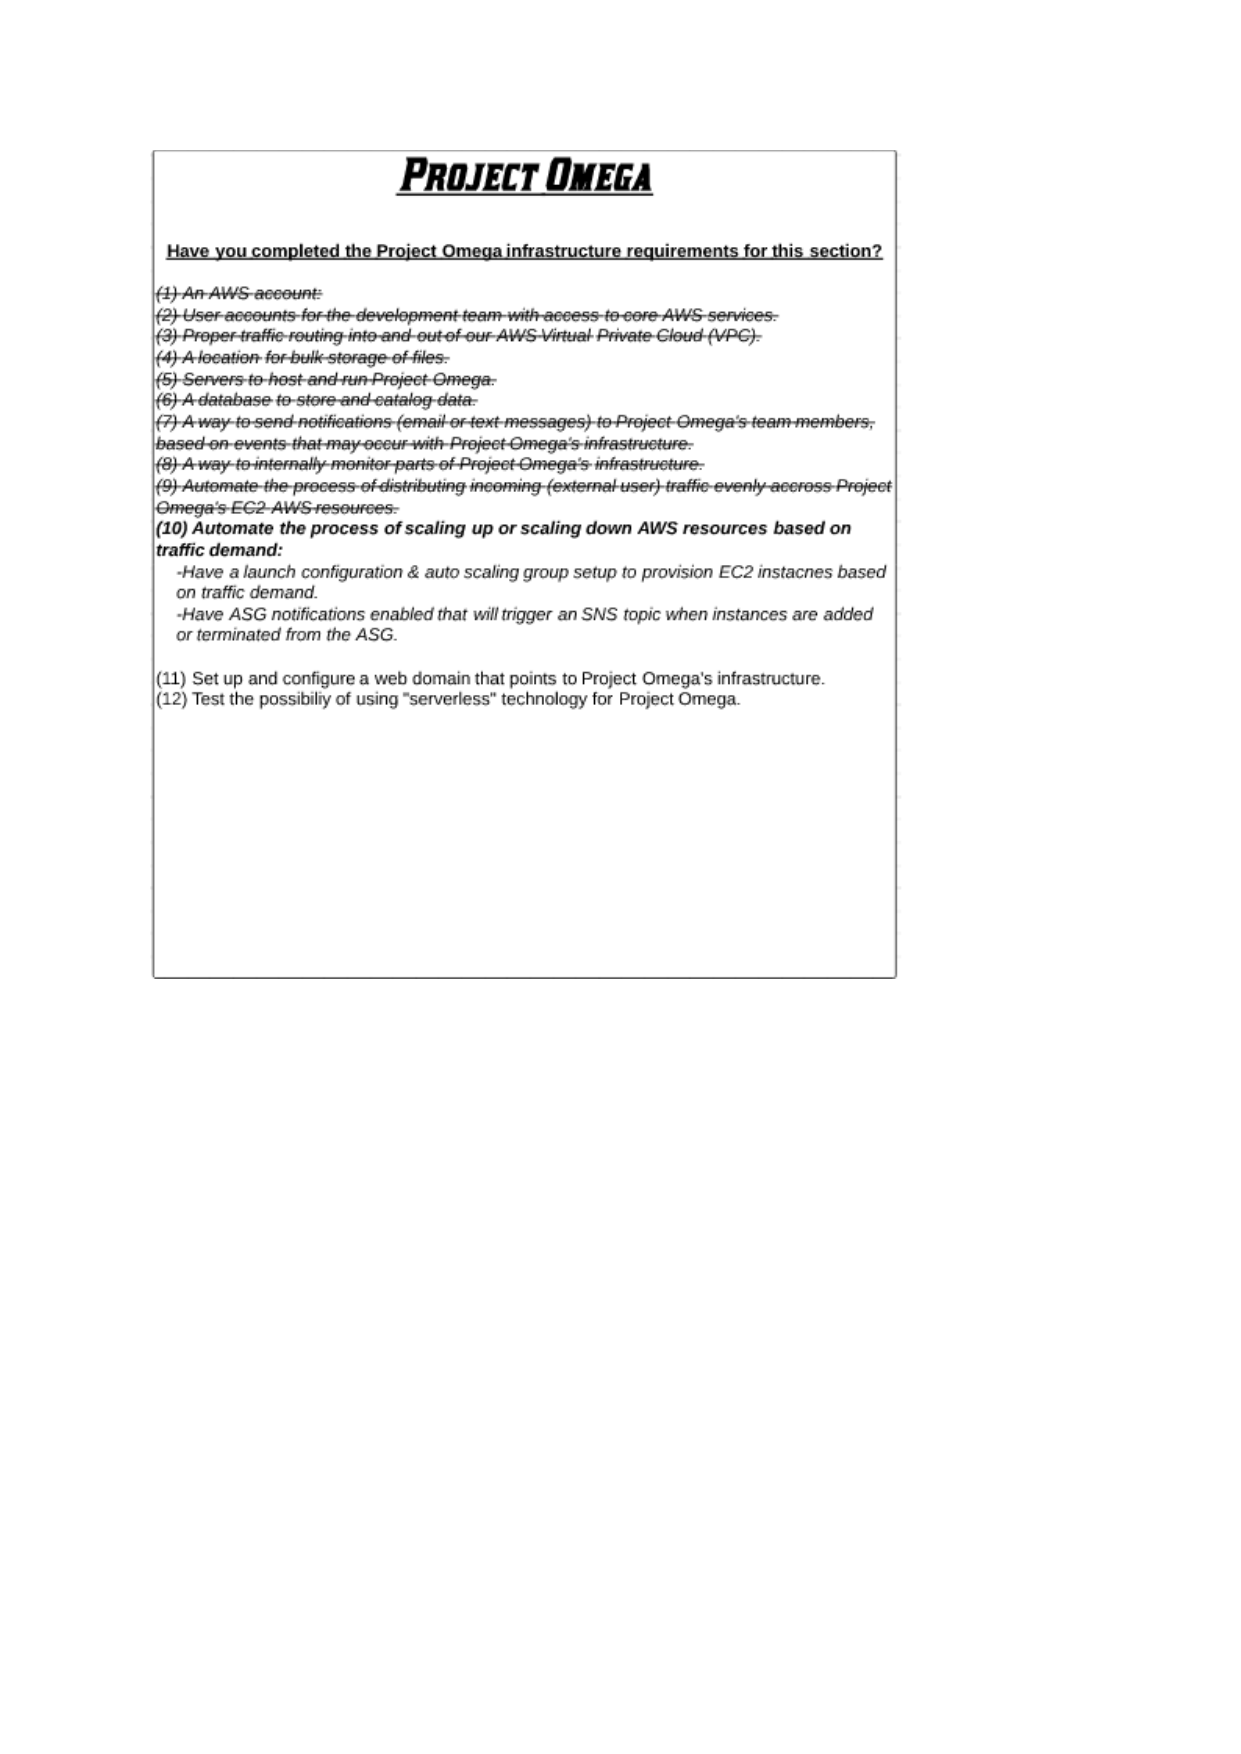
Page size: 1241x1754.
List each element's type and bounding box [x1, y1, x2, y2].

picture [150, 150, 902, 979]
